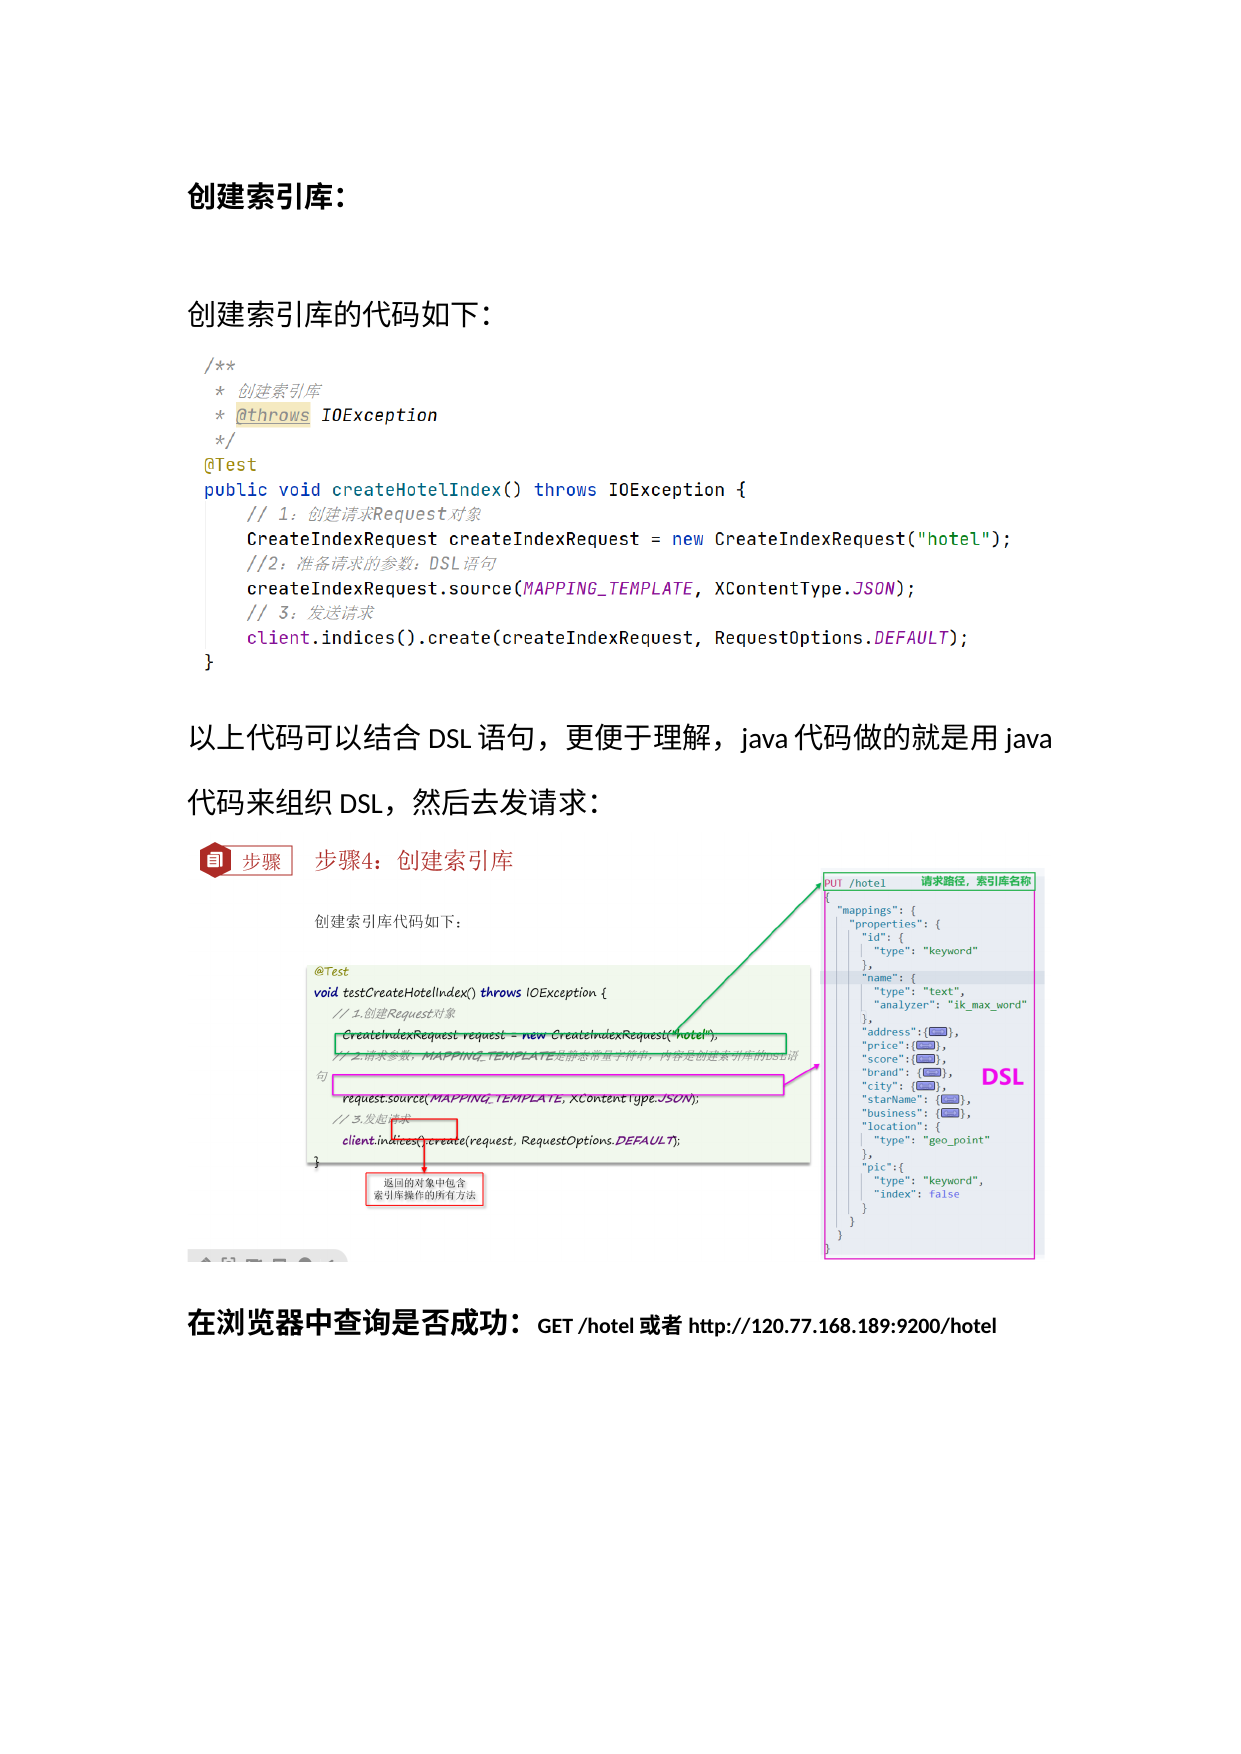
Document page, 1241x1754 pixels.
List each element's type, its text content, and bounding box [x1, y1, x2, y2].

text 以上代码可以结合DSL语句，更便于理解，java代码做的就是用java代码来组织DSL，然后去发请求： [187, 703, 1053, 833]
picture [187, 345, 1053, 680]
text 创建索引库的代码如下： [187, 280, 1053, 345]
subtitle 创建索引库： [187, 162, 1053, 227]
text 在浏览器中查询是否成功：GET /hotel 或者 http://120.77.168.189:9200/hotel [187, 1288, 1053, 1353]
picture [187, 832, 1052, 1262]
